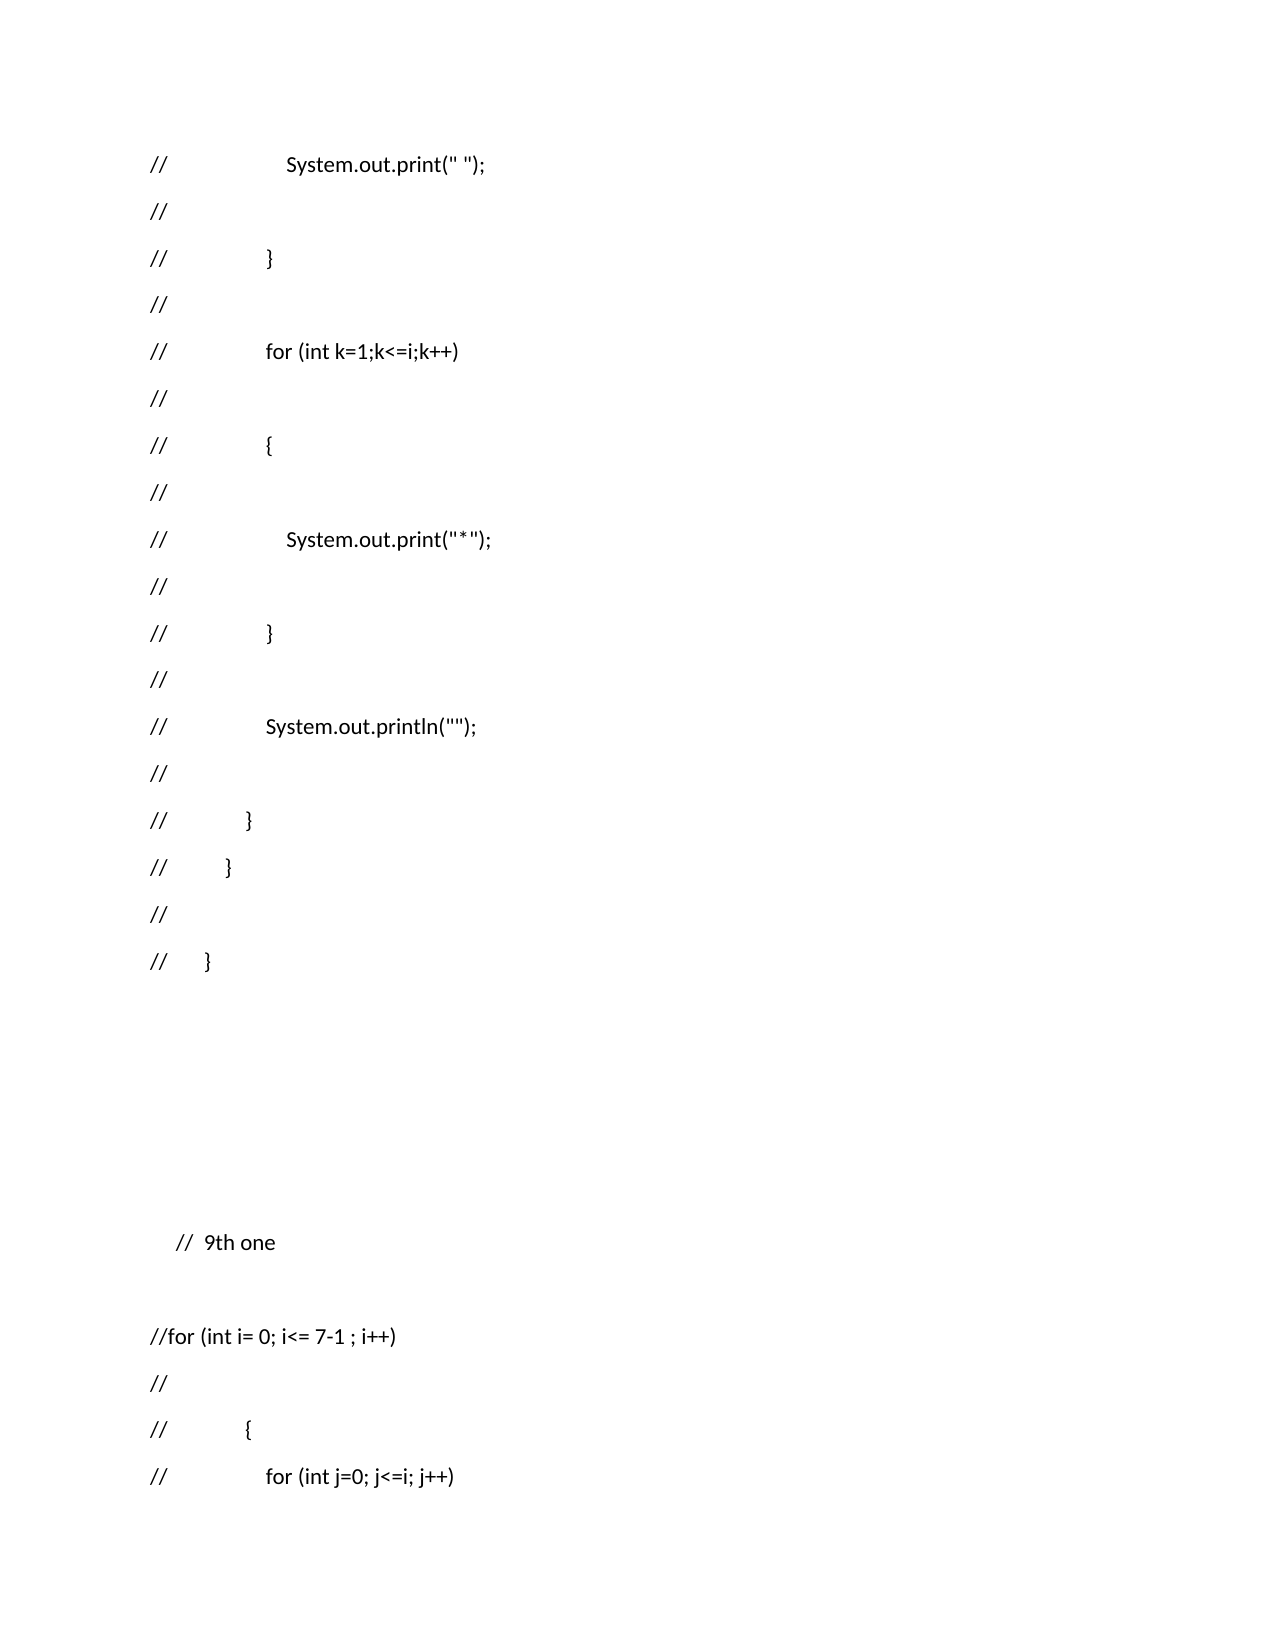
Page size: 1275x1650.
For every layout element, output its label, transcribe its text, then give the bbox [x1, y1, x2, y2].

text // [150, 759, 1125, 787]
text // { [150, 431, 1125, 459]
text // [150, 900, 1125, 928]
text // for (int j=0; j<=i; j++) [150, 1462, 1125, 1491]
text // 9th one [150, 1228, 1125, 1256]
text // [150, 572, 1125, 600]
text // System.out.print("*"); [150, 525, 1125, 553]
text // System.out.print(" "); [150, 150, 1125, 178]
text // [150, 478, 1125, 506]
text //for (int i= 0; i<= 7-1 ; i++) [150, 1322, 1125, 1350]
text // [150, 384, 1125, 412]
text // [150, 197, 1125, 225]
text // } [150, 853, 1125, 881]
text // } [150, 244, 1125, 272]
text // } [150, 947, 1125, 975]
text // { [150, 1416, 1125, 1444]
text // } [150, 806, 1125, 834]
text // for (int k=1;k<=i;k++) [150, 337, 1125, 366]
text // [150, 666, 1125, 694]
text // [150, 291, 1125, 319]
text // [150, 1369, 1125, 1397]
text // System.out.println(""); [150, 712, 1125, 741]
text // } [150, 619, 1125, 647]
